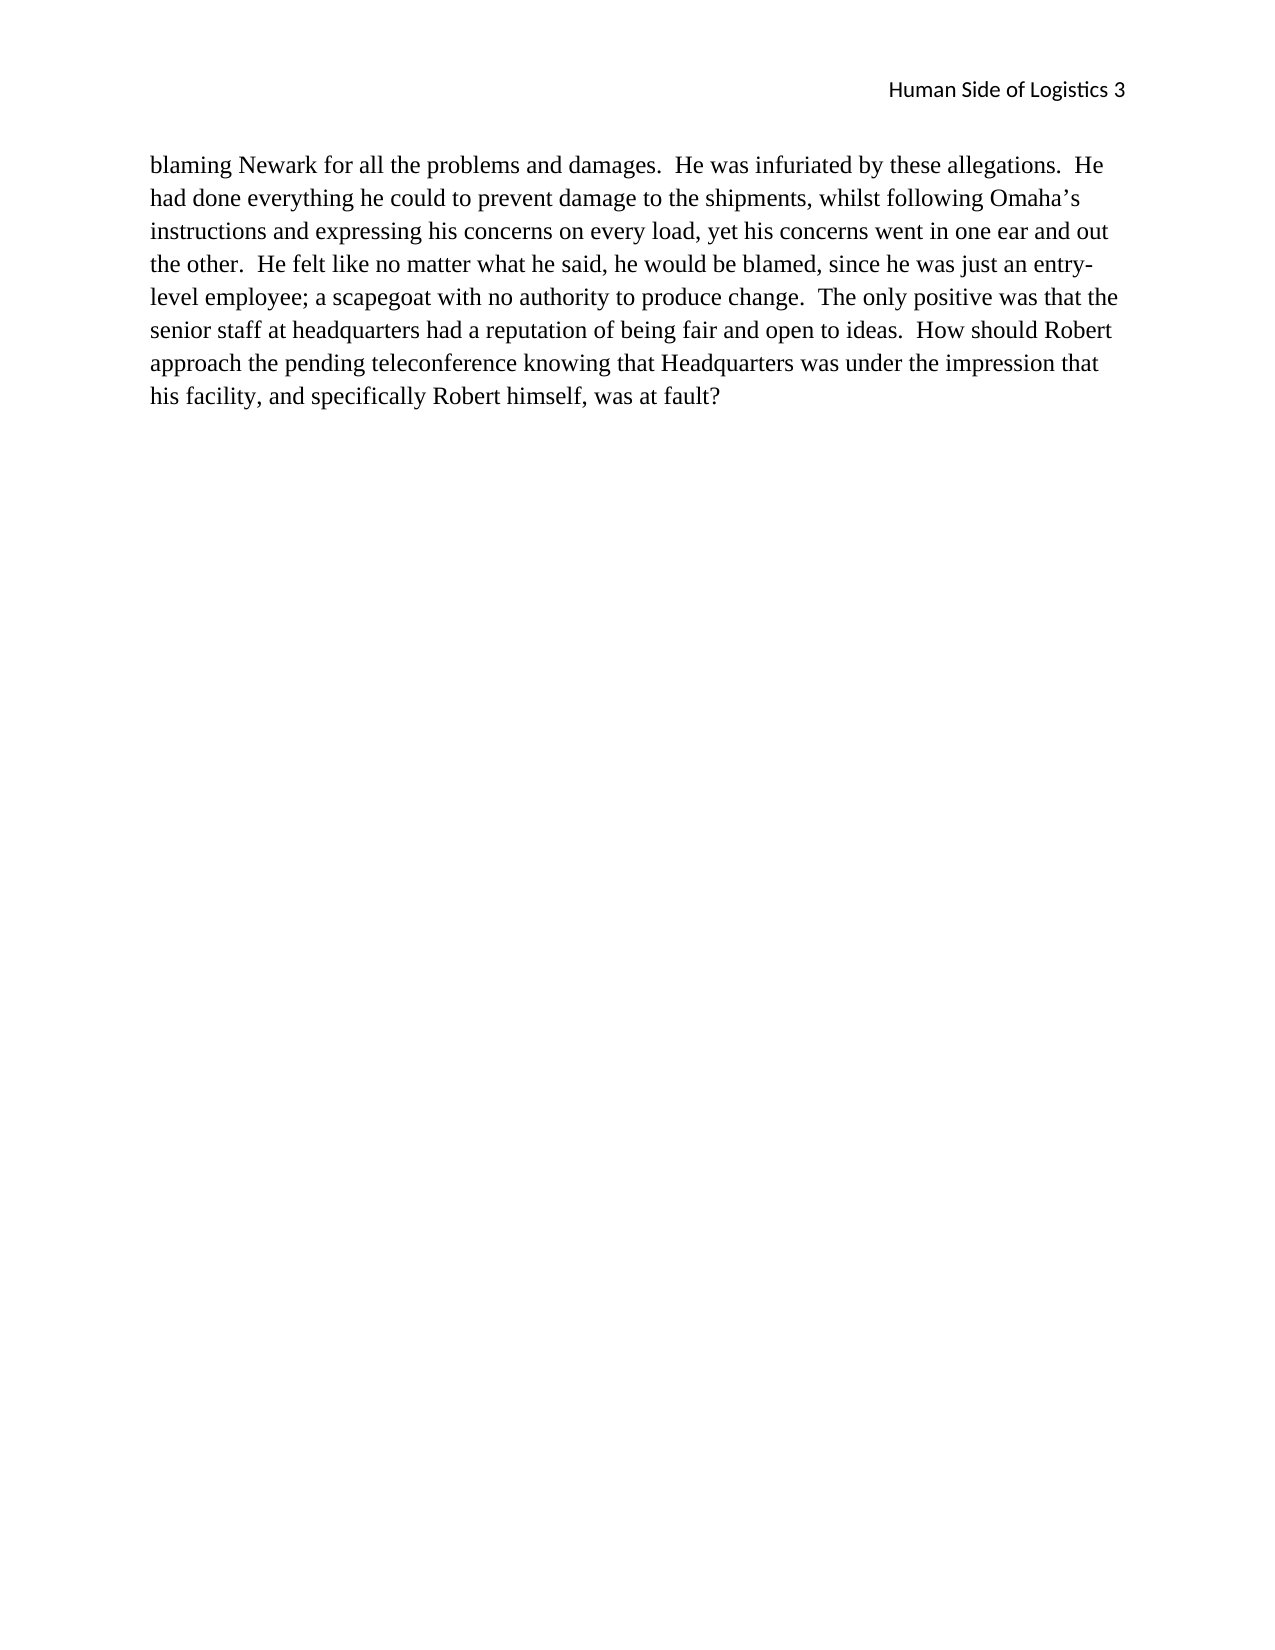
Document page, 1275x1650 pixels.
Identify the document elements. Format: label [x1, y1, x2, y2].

text [150, 150, 1125, 410]
